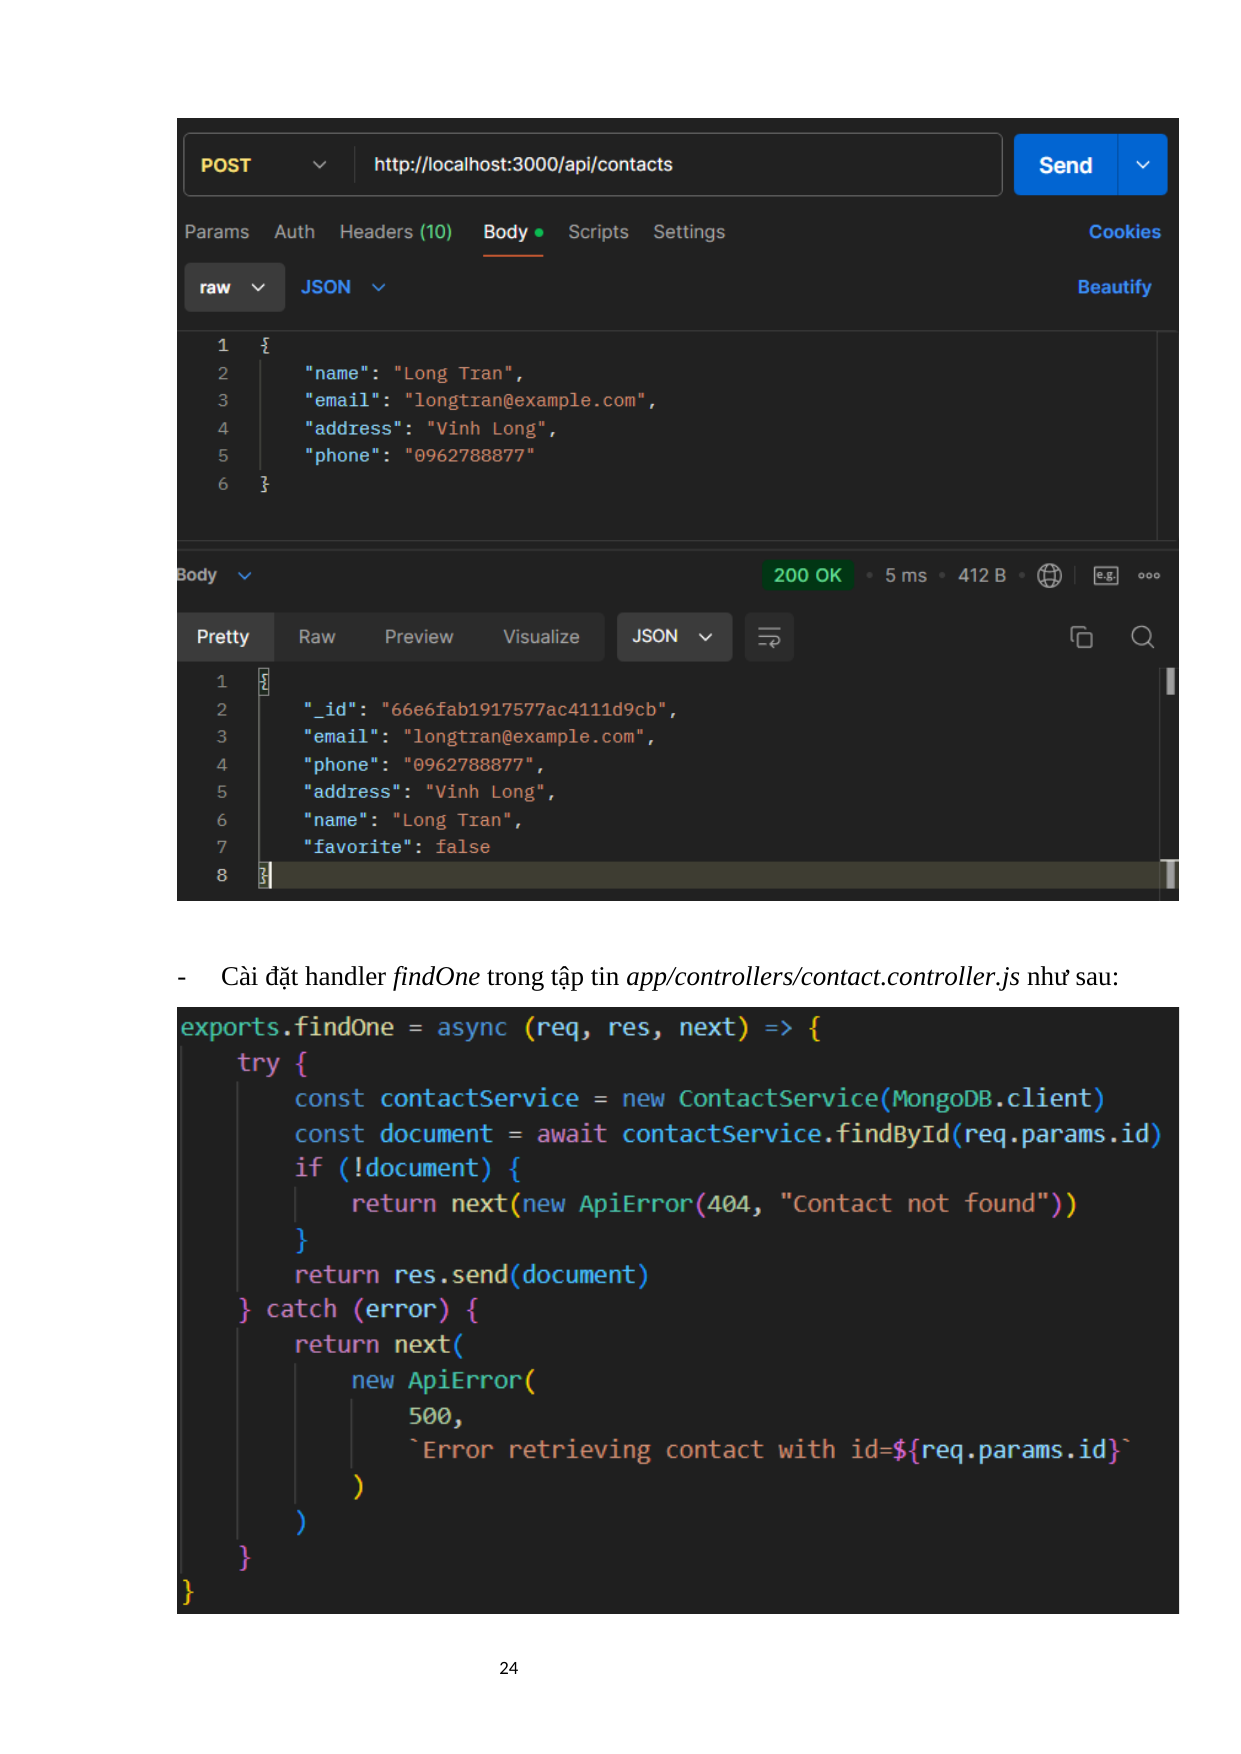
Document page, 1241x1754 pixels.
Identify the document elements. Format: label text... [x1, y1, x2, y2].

text - Cài đặt handler findOne trong tập tin app/controllers/contact.controller.js như sau: [177, 960, 1122, 992]
picture [177, 1007, 1180, 1614]
picture [177, 118, 1179, 901]
